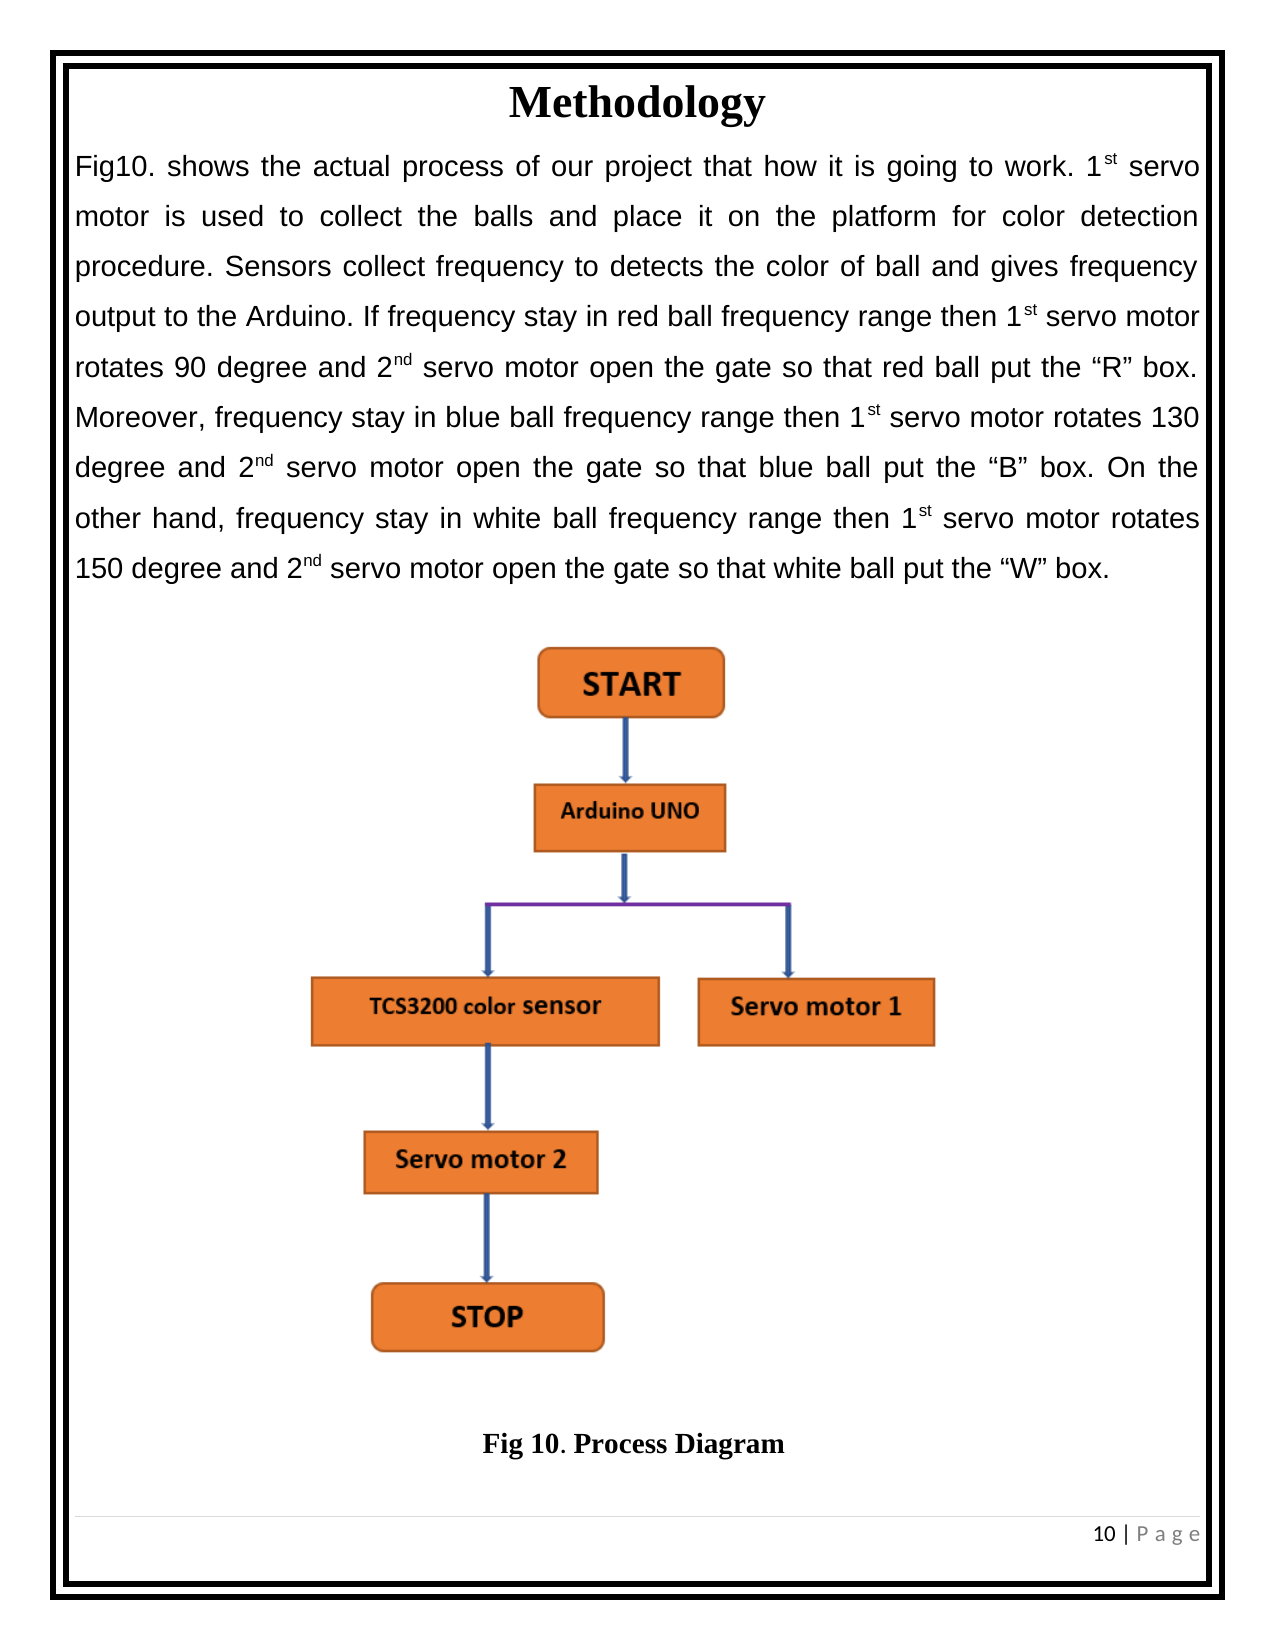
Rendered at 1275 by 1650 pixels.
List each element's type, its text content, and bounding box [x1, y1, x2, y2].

text Methodology [74, 75, 1200, 128]
text Fig 10. Process Diagram [74, 1425, 1200, 1461]
picture [286, 618, 988, 1395]
text Fig10. shows the actual process of our project that how it is going to work. 1st servo motor is used to collect the balls and place it on the platform for color detection procedure. Sensors collect frequency to detects the color of ball and gives frequency output to the Arduino. If frequency stay in red ball frequency range then 1st servo motor rotates 90 degree and 2nd servo motor open the gate so that red ball put the “R” box. Moreover, frequency stay in blue ball frequency range then 1st servo motor rotates 130 degree and 2nd servo motor open the gate so that blue ball put the “B” box. On the other hand, frequency stay in white ball frequency range then 1st servo motor rotates 150 degree and 2nd servo motor open the gate so that white ball put the “W” box. [74, 148, 1200, 584]
